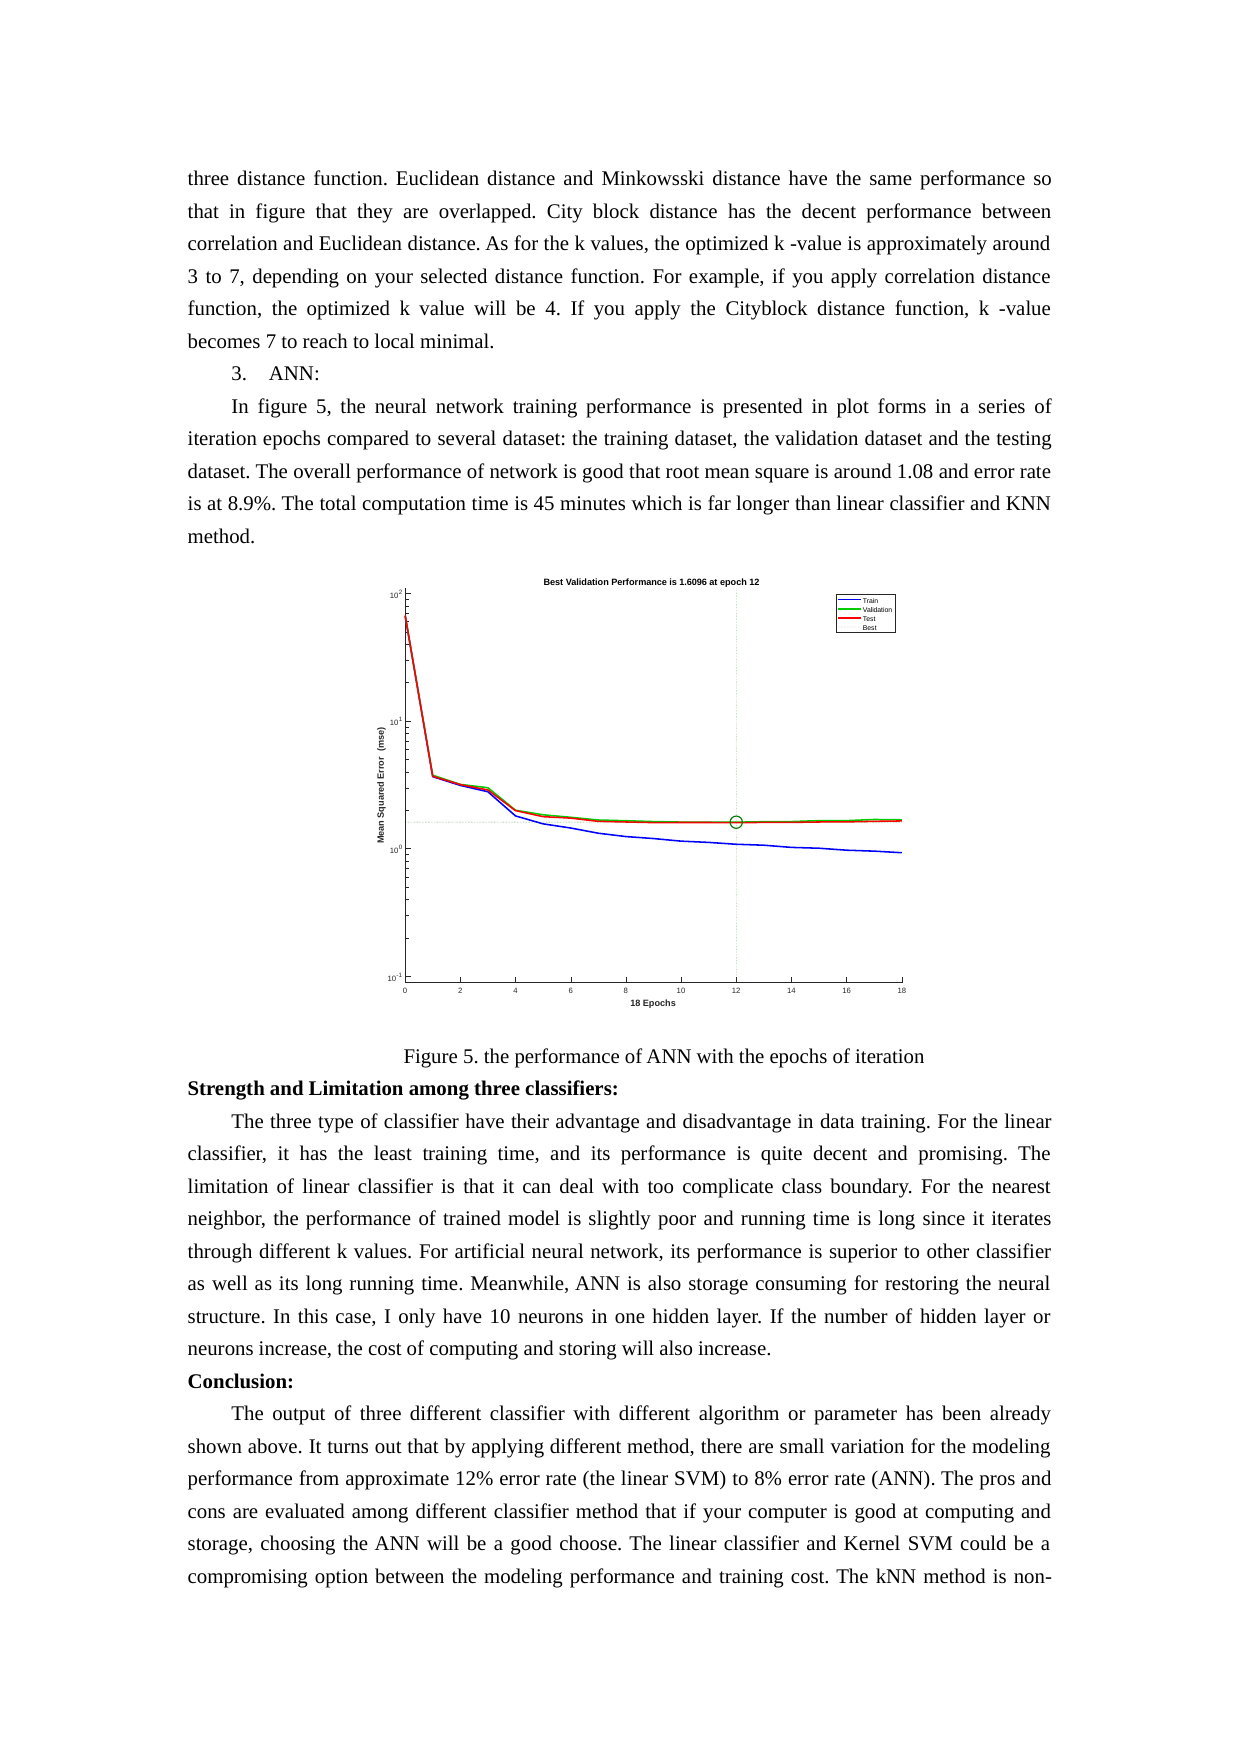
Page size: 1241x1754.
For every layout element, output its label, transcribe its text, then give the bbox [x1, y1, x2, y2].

text Strength and Limitation among three classifiers: [187, 1072, 1053, 1104]
list ANN: [231, 357, 1053, 389]
text In figure 5, the neural network training performance is presented in plot forms in a series of iteration epochs compared to several dataset: the training dataset, the validation dataset and the testing dataset. The overall performance of network is good that root mean square is around 1.08 and error rate is at 8.9%. The total computation time is 45 minutes which is far longer than linear classifier and KNN method. [187, 389, 1053, 552]
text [187, 1397, 1053, 1592]
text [187, 162, 1053, 357]
text Figure 5. the performance of ANN with the epochs of iteration [187, 1039, 1053, 1072]
text The three type of classifier have their advantage and disadvantage in data training. For the linear classifier, it has the least training time, and its performance is quite decent and promising. The limitation of linear classifier is that it can deal with too complicate class boundary. For the nearest neighbor, the performance of trained model is slightly poor and running time is long since it iterates through different k values. For artificial neural network, its performance is superior to other classifier as well as its long running time. Meanwhile, ANN is also storage consuming for restoring the neural structure. In this case, I only have 10 neurons in one hidden layer. If the number of hidden layer or neurons increase, the cost of computing and storing will also increase. [187, 1104, 1053, 1364]
text Conclusion: [187, 1364, 1053, 1397]
